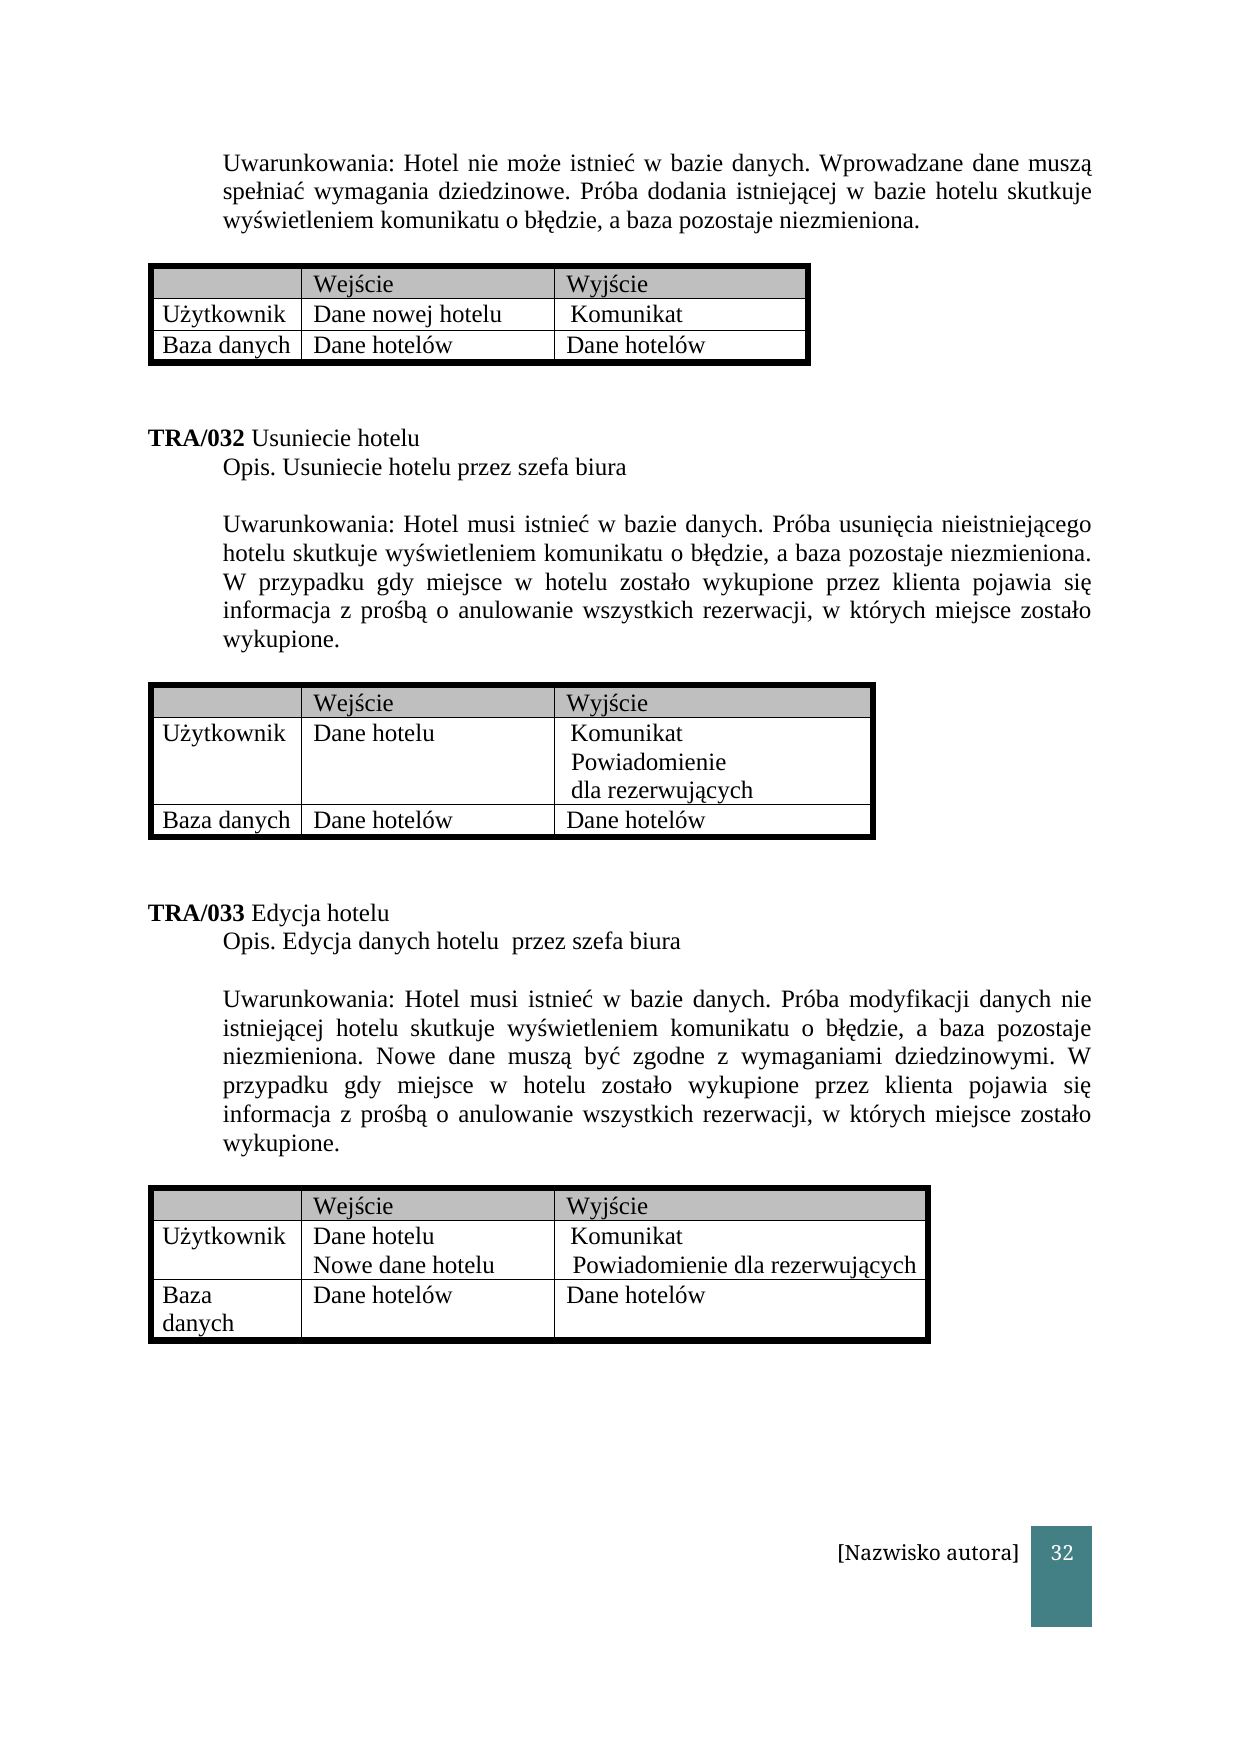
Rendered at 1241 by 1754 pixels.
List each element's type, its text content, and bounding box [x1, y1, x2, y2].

table_cell Dane hotelu [302, 718, 554, 804]
table_cell Dane hotelów [555, 805, 870, 834]
table_cell Komunikat Powiadomienie dla rezerwujących [555, 718, 870, 804]
table_header Wyjście [555, 688, 870, 717]
table_header Wejście [302, 688, 554, 717]
text Uwarunkowania: Hotel musi istnieć w bazie danych. Próba modyfikacji danych nie istniejącej hotelu skutkuje wyświetleniem komunikatu o błędzie, a baza pozostaje niezmieniona. Nowe dane muszą być zgodne z wymaganiami dziedzinowymi. W przypadku gdy miejsce w hotelu zostało wykupione przez klienta pojawia się informacja z prośbą o anulowanie wszystkich rezerwacji, w których miejsce zostało wykupione. [223, 984, 1092, 1156]
table_cell Baza danych [154, 1280, 301, 1337]
table_header [154, 269, 301, 298]
table_header Wejście [302, 1191, 554, 1220]
text Opis. Edycja danych hotelu przez szefa biura [223, 926, 1092, 955]
table_cell Dane hotelów [302, 805, 554, 834]
table_cell Dane nowej hotelu [302, 299, 554, 329]
table_header Wejście [302, 269, 554, 298]
table_header Wyjście [555, 1191, 925, 1220]
table_cell Dane hotelów [302, 331, 554, 359]
table_cell Dane hotelu Nowe dane hotelu [302, 1221, 554, 1279]
text Opis. Usuniecie hotelu przez szefa biura [223, 452, 1092, 481]
table_header Wyjście [555, 269, 805, 298]
table_cell Dane hotelów [302, 1280, 554, 1337]
table_header [154, 688, 301, 717]
table_cell Użytkownik [154, 718, 301, 804]
table_cell Dane hotelów [555, 1280, 925, 1337]
text TRA/033 Edycja hotelu [148, 898, 1092, 926]
table_cell Użytkownik [154, 299, 301, 329]
text Uwarunkowania: Hotel musi istnieć w bazie danych. Próba usunięcia nieistniejącego hotelu skutkuje wyświetleniem komunikatu o błędzie, a baza pozostaje niezmieniona. W przypadku gdy miejsce w hotelu zostało wykupione przez klienta pojawia się informacja z prośbą o anulowanie wszystkich rezerwacji, w których miejsce zostało wykupione. [223, 509, 1092, 653]
table_header [154, 1191, 301, 1220]
table_cell Dane hotelów [555, 331, 805, 359]
table_cell Baza danych [154, 331, 301, 359]
table_cell Baza danych [154, 805, 301, 834]
table_cell Użytkownik [154, 1221, 301, 1279]
table_cell Komunikat Powiadomienie dla rezerwujących [555, 1221, 925, 1279]
text TRA/032 Usuniecie hotelu [148, 423, 1092, 452]
text Uwarunkowania: Hotel nie może istnieć w bazie danych. Wprowadzane dane muszą spełniać wymagania dziedzinowe. Próba dodania istniejącej w bazie hotelu skutkuje wyświetleniem komunikatu o błędzie, a baza pozostaje niezmieniona. [223, 148, 1092, 234]
table_cell Komunikat [555, 299, 805, 329]
